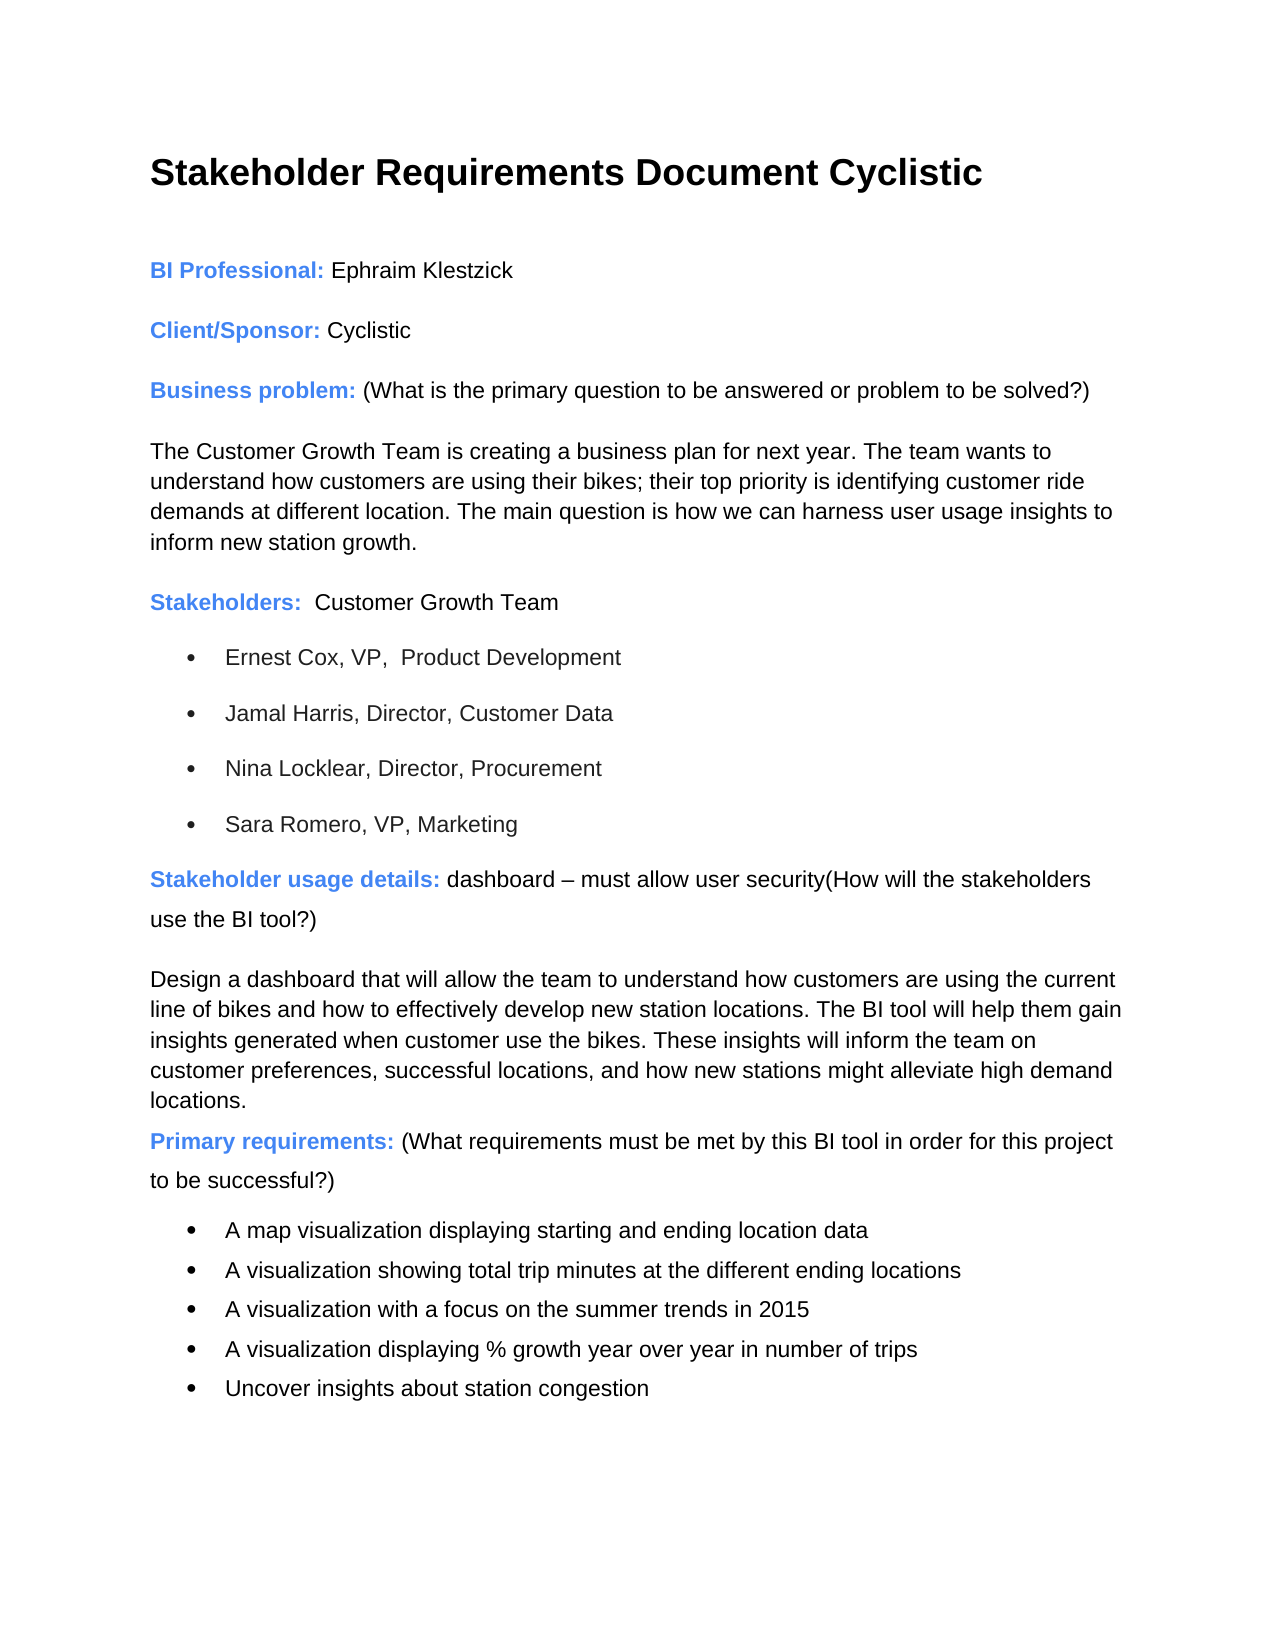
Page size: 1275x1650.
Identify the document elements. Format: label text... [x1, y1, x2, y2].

list Sara Romero, VP, Marketing [187, 811, 1125, 837]
text Primary requirements: (What requirements must be met by this BI tool in order for this project to be successful?) [150, 1128, 1125, 1193]
list Ernest Cox, VP, Product Development [187, 644, 1125, 671]
subtitle Business problem: (What is the primary question to be answered or problem to be solved?) [150, 377, 1125, 404]
subtitle Stakeholder usage details: dashboard – must allow user security(How will the stakeholders use the BI tool?) [150, 866, 1125, 932]
list A visualization showing total trip minutes at the different ending locations [187, 1257, 1125, 1283]
text Stakeholders: Customer Growth Team [150, 589, 1125, 615]
list A visualization with a focus on the summer trends in 2015 [187, 1296, 1125, 1322]
text The Customer Growth Team is creating a business plan for next year. The team wants to understand how customers are using their bikes; their top priority is identifying customer ride demands at different location. The main question is how we can harness user usage insights to inform new station growth. [150, 438, 1125, 555]
list A map visualization displaying starting and ending location data [187, 1217, 1125, 1243]
list Nina Locklear, Director, Procurement [187, 755, 1125, 782]
list A visualization displaying % growth year over year in number of trips [187, 1336, 1125, 1362]
text Design a dashboard that will allow the team to understand how customers are using the current line of bikes and how to effectively develop new station locations. The BI tool will help them gain insights generated when customer use the bikes. These insights will inform the team on customer preferences, successful locations, and how new stations might alleviate high demand locations. [150, 966, 1125, 1113]
subtitle Client/Sponsor: Cyclistic [150, 317, 1125, 343]
subtitle BI Professional: Ephraim Klestzick [150, 257, 1125, 283]
title Stakeholder Requirements Document Cyclistic [150, 150, 1125, 193]
list Jamal Harris, Director, Customer Data [187, 700, 1125, 726]
list Uncover insights about station congestion [187, 1375, 1125, 1401]
